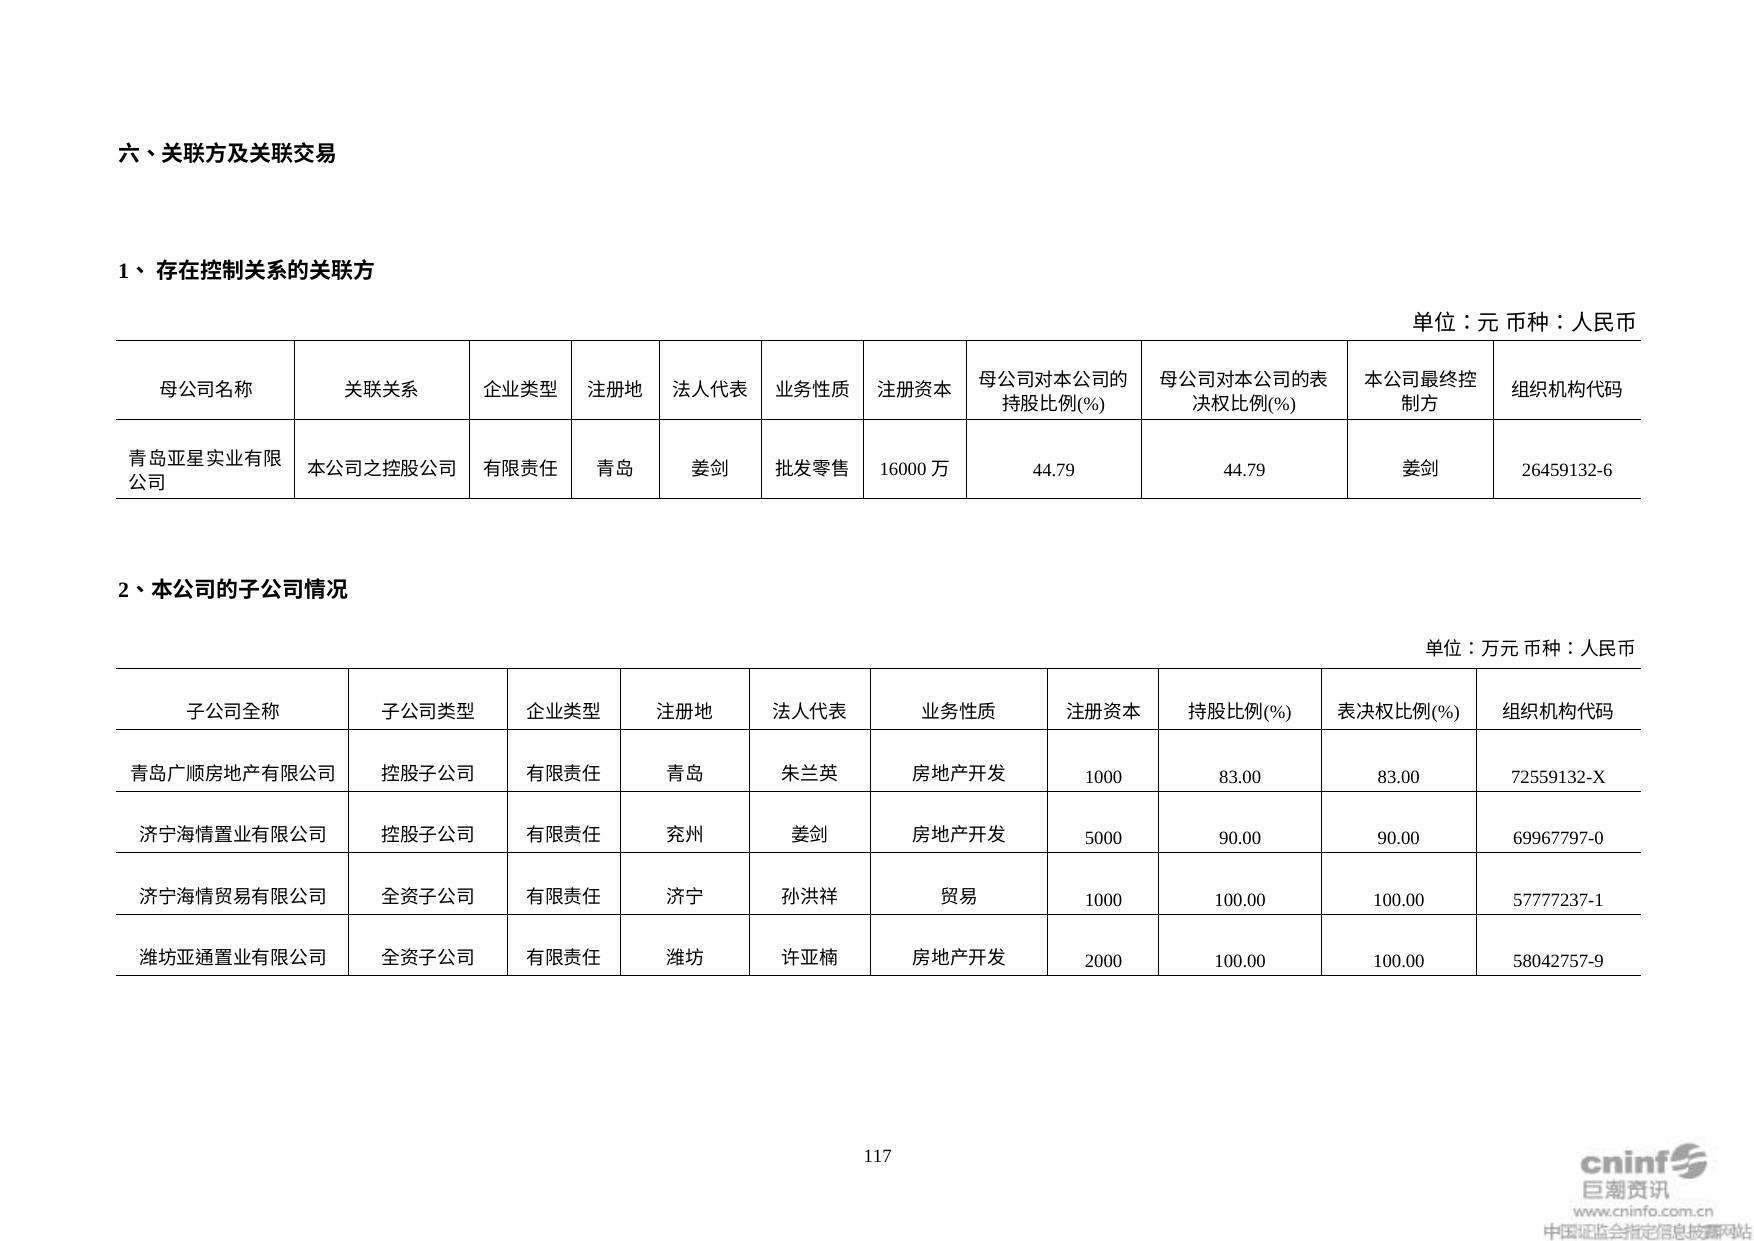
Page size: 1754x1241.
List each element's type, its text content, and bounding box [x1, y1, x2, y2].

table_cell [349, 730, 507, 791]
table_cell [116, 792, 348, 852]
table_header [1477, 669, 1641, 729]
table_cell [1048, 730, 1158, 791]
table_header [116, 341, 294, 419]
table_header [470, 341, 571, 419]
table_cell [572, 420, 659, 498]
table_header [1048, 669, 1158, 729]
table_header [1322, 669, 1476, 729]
picture [1543, 1135, 1754, 1241]
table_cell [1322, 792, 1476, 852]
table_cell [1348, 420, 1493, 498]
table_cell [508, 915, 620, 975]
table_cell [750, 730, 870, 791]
text 2、本公司的子公司情况 [118, 574, 1754, 603]
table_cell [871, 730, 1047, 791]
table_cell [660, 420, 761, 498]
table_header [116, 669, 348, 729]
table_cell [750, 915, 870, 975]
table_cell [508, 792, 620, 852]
text 117 [671, 1145, 1084, 1167]
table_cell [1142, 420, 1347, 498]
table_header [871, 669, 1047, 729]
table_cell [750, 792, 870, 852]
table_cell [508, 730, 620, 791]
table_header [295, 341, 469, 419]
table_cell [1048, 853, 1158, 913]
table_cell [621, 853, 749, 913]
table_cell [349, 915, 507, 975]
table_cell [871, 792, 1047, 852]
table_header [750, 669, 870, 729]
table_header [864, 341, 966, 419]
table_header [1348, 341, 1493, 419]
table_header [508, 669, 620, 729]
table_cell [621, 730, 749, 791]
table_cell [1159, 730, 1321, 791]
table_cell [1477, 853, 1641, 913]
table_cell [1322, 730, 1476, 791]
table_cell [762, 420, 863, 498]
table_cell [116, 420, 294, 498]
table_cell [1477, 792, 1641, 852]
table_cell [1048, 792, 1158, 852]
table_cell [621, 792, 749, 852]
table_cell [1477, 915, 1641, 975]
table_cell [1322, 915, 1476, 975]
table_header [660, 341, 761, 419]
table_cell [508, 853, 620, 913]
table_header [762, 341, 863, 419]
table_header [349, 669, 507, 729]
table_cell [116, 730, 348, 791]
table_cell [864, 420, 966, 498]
text 六、关联方及关联交易 [118, 138, 1754, 167]
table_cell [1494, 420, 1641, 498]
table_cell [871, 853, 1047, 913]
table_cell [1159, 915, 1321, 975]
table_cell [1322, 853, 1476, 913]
text 1、 存在控制关系的关联方 [118, 255, 1754, 284]
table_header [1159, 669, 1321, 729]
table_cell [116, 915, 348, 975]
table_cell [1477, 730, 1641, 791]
text 单位：万元 币种：人民币 [104, 635, 1636, 660]
text 单位：元 币种：人民币 [104, 307, 1636, 337]
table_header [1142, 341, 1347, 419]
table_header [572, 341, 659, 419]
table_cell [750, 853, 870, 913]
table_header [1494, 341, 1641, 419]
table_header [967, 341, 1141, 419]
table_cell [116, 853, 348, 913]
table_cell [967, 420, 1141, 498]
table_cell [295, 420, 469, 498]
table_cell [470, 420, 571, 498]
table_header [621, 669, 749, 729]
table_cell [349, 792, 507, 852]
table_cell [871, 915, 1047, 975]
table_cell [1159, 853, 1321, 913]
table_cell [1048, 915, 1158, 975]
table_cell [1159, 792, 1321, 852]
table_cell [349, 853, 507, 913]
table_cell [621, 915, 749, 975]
